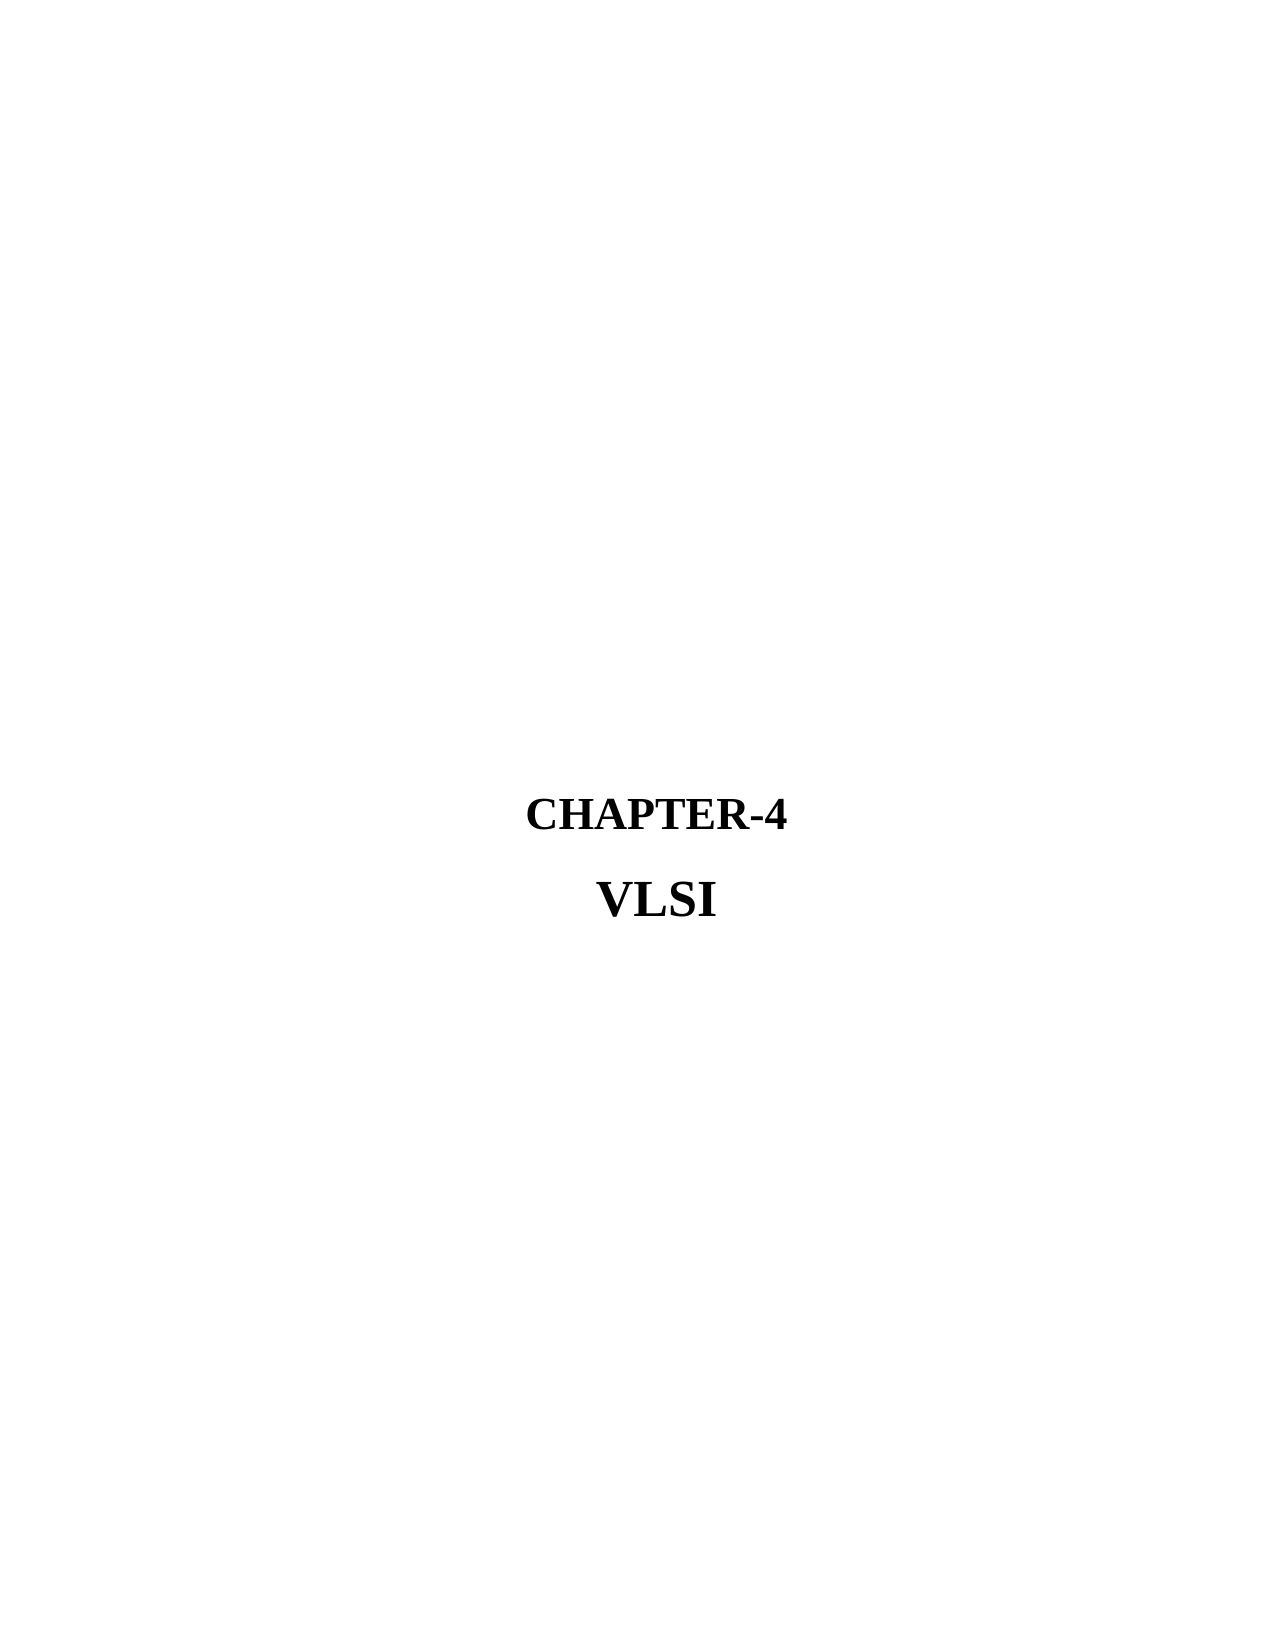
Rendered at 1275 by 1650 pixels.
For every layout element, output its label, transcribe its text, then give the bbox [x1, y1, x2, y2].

text VLSI [225, 868, 1087, 927]
text CHAPTER-4 [225, 786, 1087, 839]
